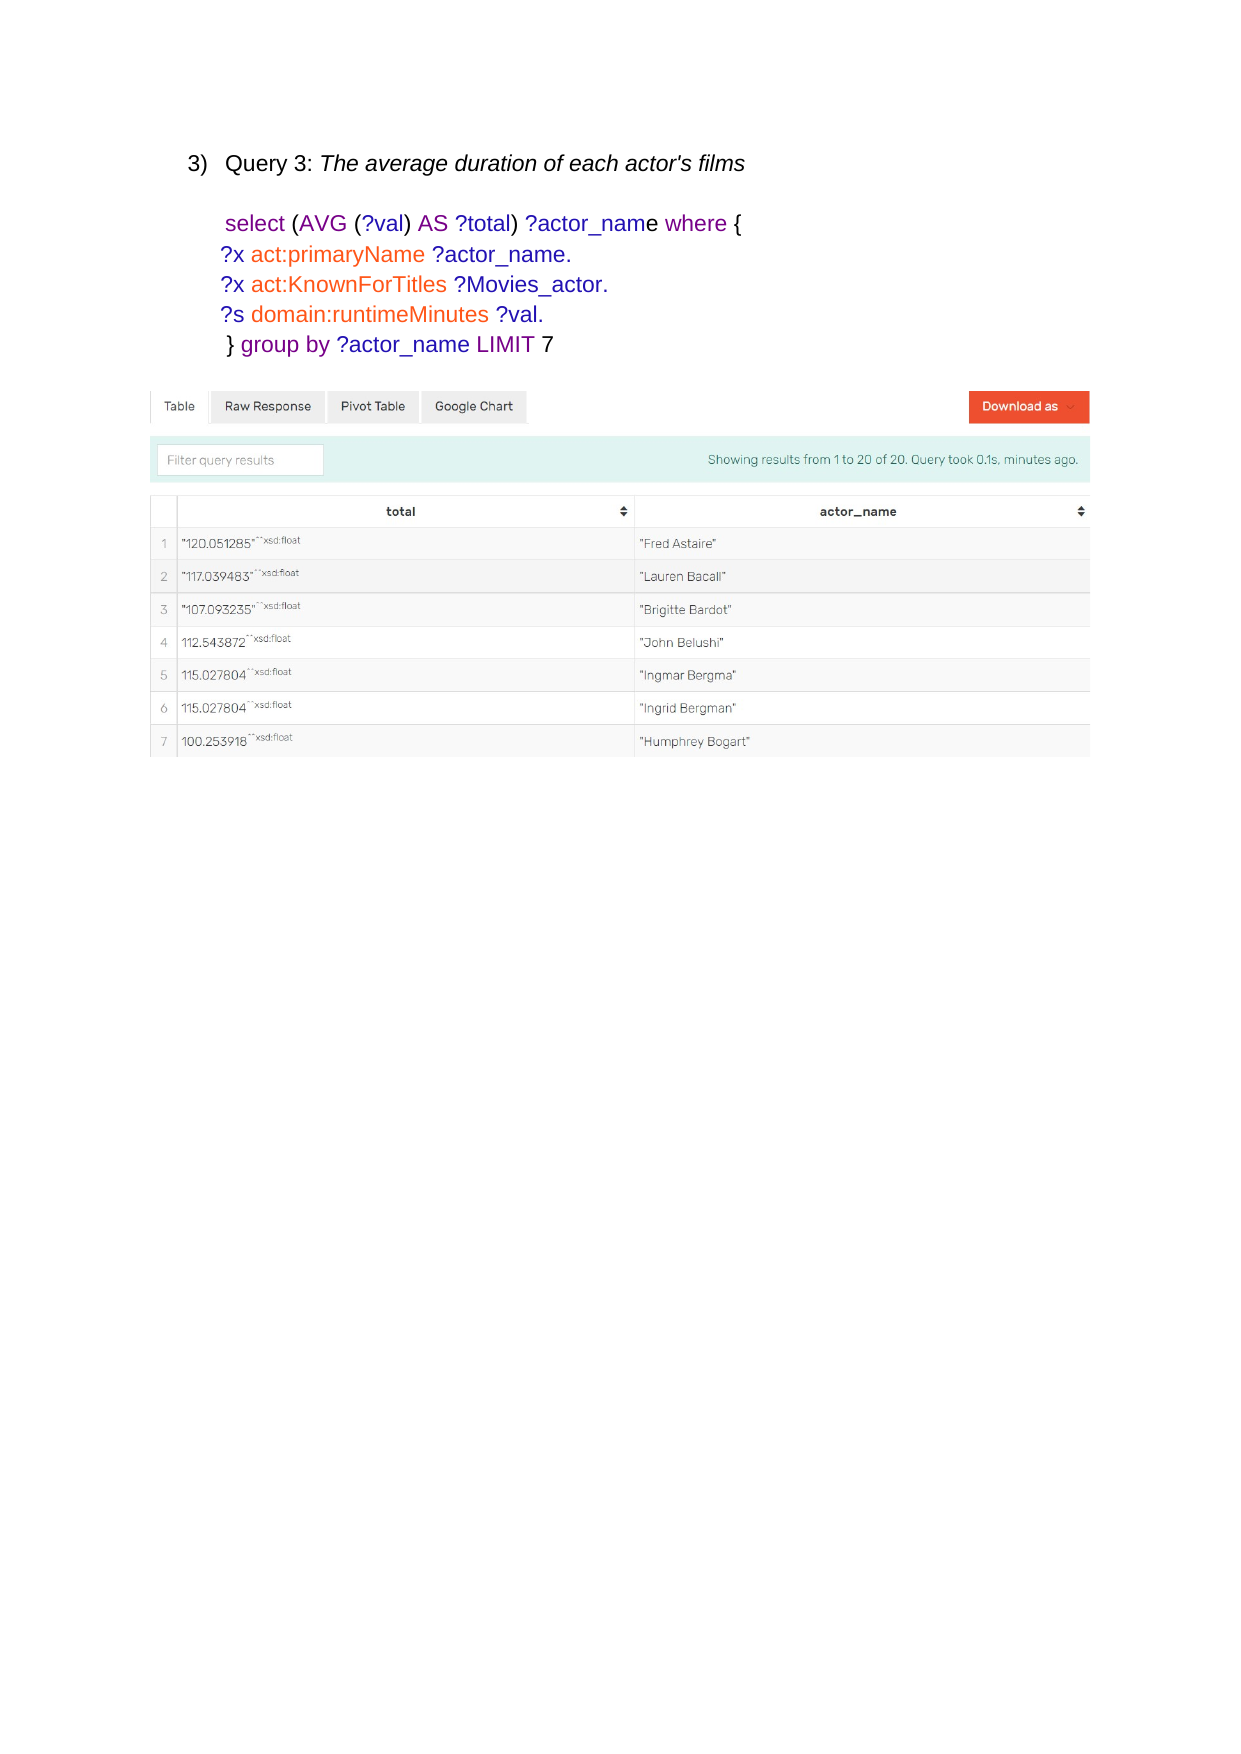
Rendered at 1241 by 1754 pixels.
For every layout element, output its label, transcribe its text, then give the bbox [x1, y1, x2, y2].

text ?x act:KnownForTitles ?Movies_actor. [150, 271, 1090, 297]
text ?x act:primaryName ?actor_name. [150, 241, 1090, 267]
list Query 3: The average duration of each actor's films select (AVG (?val) AS ?total) ?actor_name where { [187, 150, 1090, 237]
text ?s domain:runtimeMinutes ?val. [150, 301, 1090, 327]
picture [150, 391, 1091, 757]
text } group by ?actor_name LIMIT 7 [150, 331, 1090, 358]
